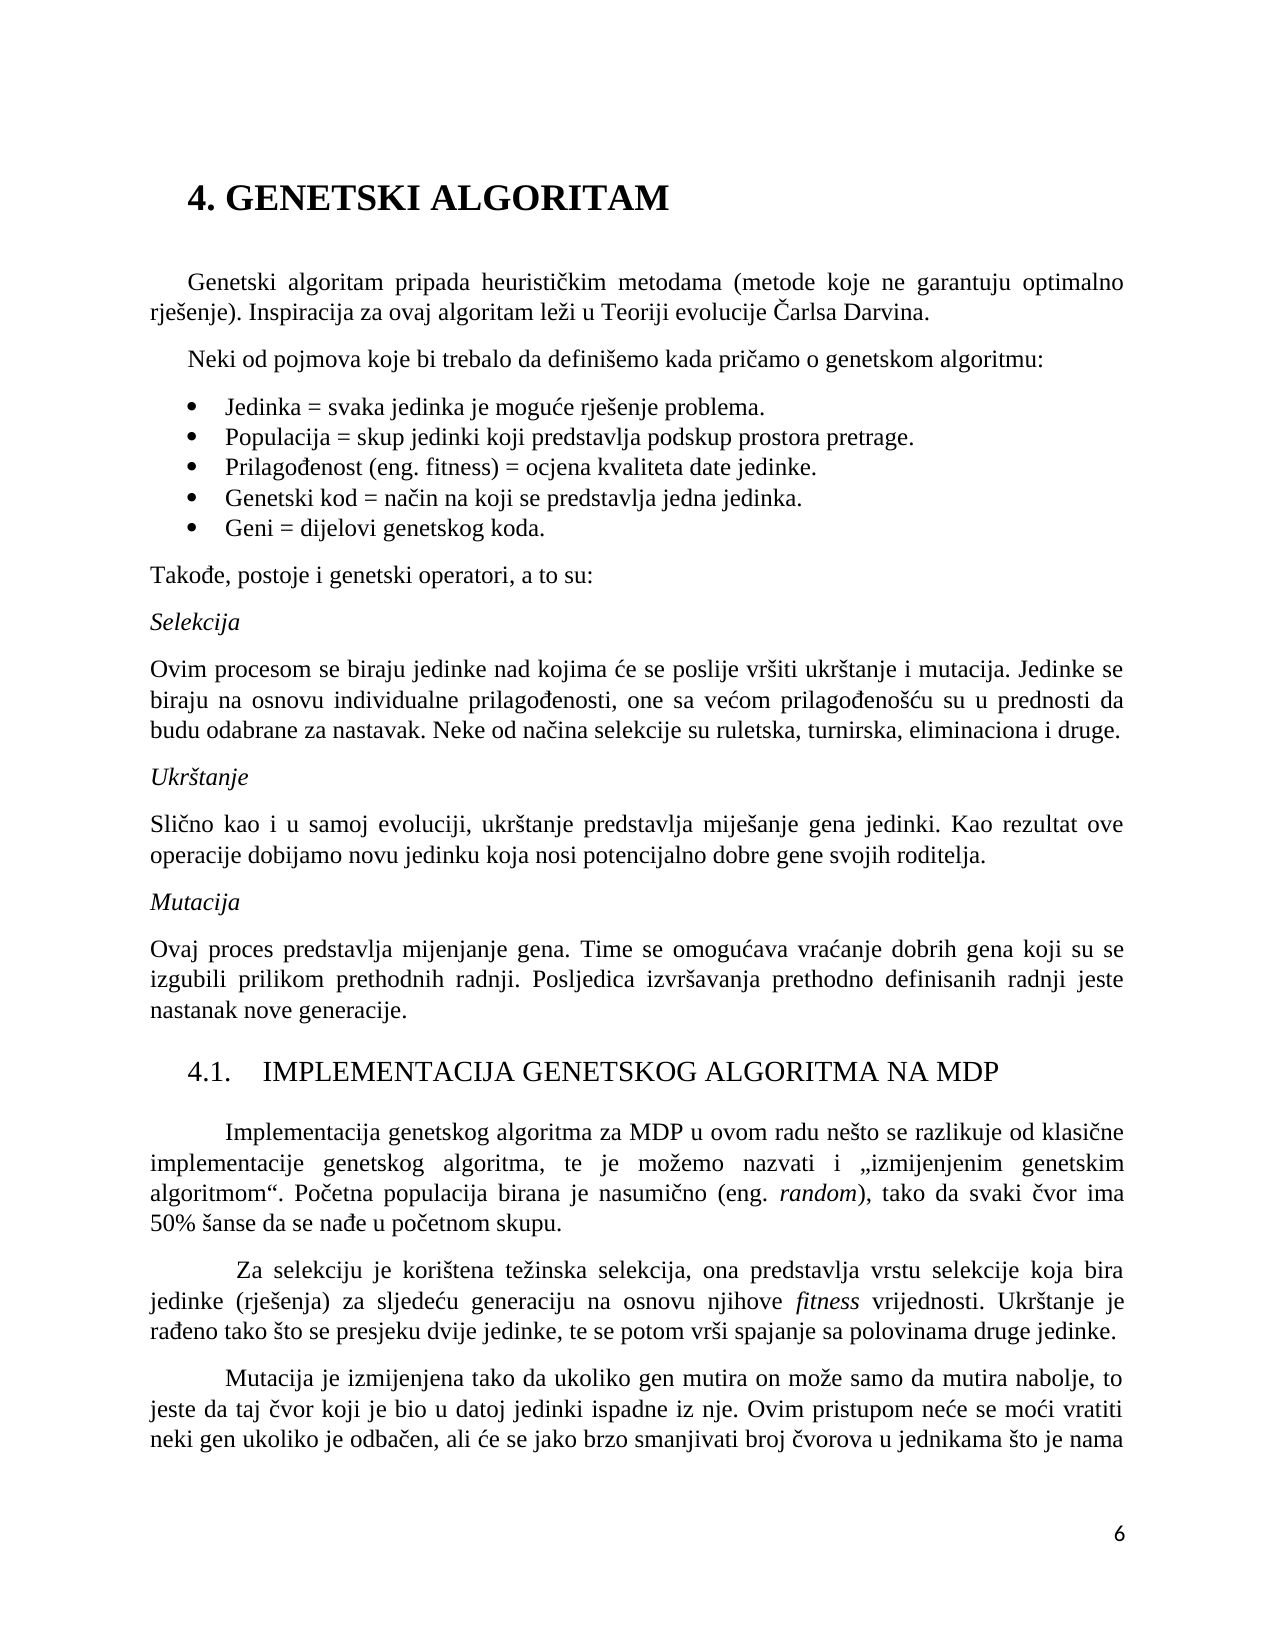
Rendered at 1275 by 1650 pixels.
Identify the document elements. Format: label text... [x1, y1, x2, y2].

text Ovim procesom se biraju jedinke nad kojima će se poslije vršiti ukrštanje i mutacija. Jedinke se biraju na osnovu individualne prilagođenosti, one sa većom prilagođenošću su u prednosti da budu odabrane za nastavak. Neke od načina selekcije su ruletska, turnirska, eliminaciona i druge. [150, 654, 1125, 744]
text Mutacija [150, 887, 1125, 916]
subtitle IMPLEMENTACIJA GENETSKOG ALGORITMA NA MDP [187, 1054, 1125, 1088]
text Za selekciju je korištena težinska selekcija, ona predstavlja vrstu selekcije koja bira jedinke (rješenja) za sljedeću generaciju na osnovu njihove fitness vrijednosti. Ukrštanje je rađeno tako što se presjeku dvije jedinke, te se potom vrši spajanje sa polovinama druge jedinke. [150, 1256, 1125, 1345]
list Geni = dijelovi genetskog koda. [187, 513, 1125, 542]
text Takođe, postoje i genetski operatori, a to su: [150, 560, 1125, 589]
text Implementacija genetskog algoritma za MDP u ovom radu nešto se razlikuje od klasične implementacije genetskog algoritma, te je možemo nazvati i „izmijenjenim genetskim algoritmom“. Početna populacija birana je nasumično (eng. random), tako da svaki čvor ima 50% šanse da se nađe u početnom skupu. [150, 1117, 1125, 1237]
text Genetski algoritam pripada heurističkim metodama (metode koje ne garantuju optimalno rješenje). Inspiracija za ovaj algoritam leži u Teoriji evolucije Čarlsa Darvina. [150, 267, 1125, 326]
subtitle GENETSKI ALGORITAM [187, 175, 1125, 218]
text Ovaj proces predstavlja mijenjanje gena. Time se omogućava vraćanje dobrih gena koji su se izgubili prilikom prethodnih radnji. Posljedica izvršavanja prethodno definisanih radnji jeste nastanak nove generacije. [150, 934, 1125, 1024]
text Ukrštanje [150, 762, 1125, 791]
list Genetski kod = način na koji se predstavlja jedna jedinka. [187, 483, 1125, 512]
text Slično kao i u samoj evoluciji, ukrštanje predstavlja miješanje gena jedinki. Kao rezultat ove operacije dobijamo novu jedinku koja nosi potencijalno dobre gene svojih roditelja. [150, 809, 1125, 869]
list Populacija = skup jedinki koji predstavlja podskup prostora pretrage. [187, 422, 1125, 451]
text Neki od pojmova koje bi trebalo da definišemo kada pričamo o genetskom algoritmu: [150, 344, 1125, 373]
text Selekcija [150, 607, 1125, 636]
list Prilagođenost (eng. fitness) = ocjena kvaliteta date jedinke. [187, 452, 1125, 481]
list Jedinka = svaka jedinka je moguće rješenje problema. [187, 392, 1125, 420]
